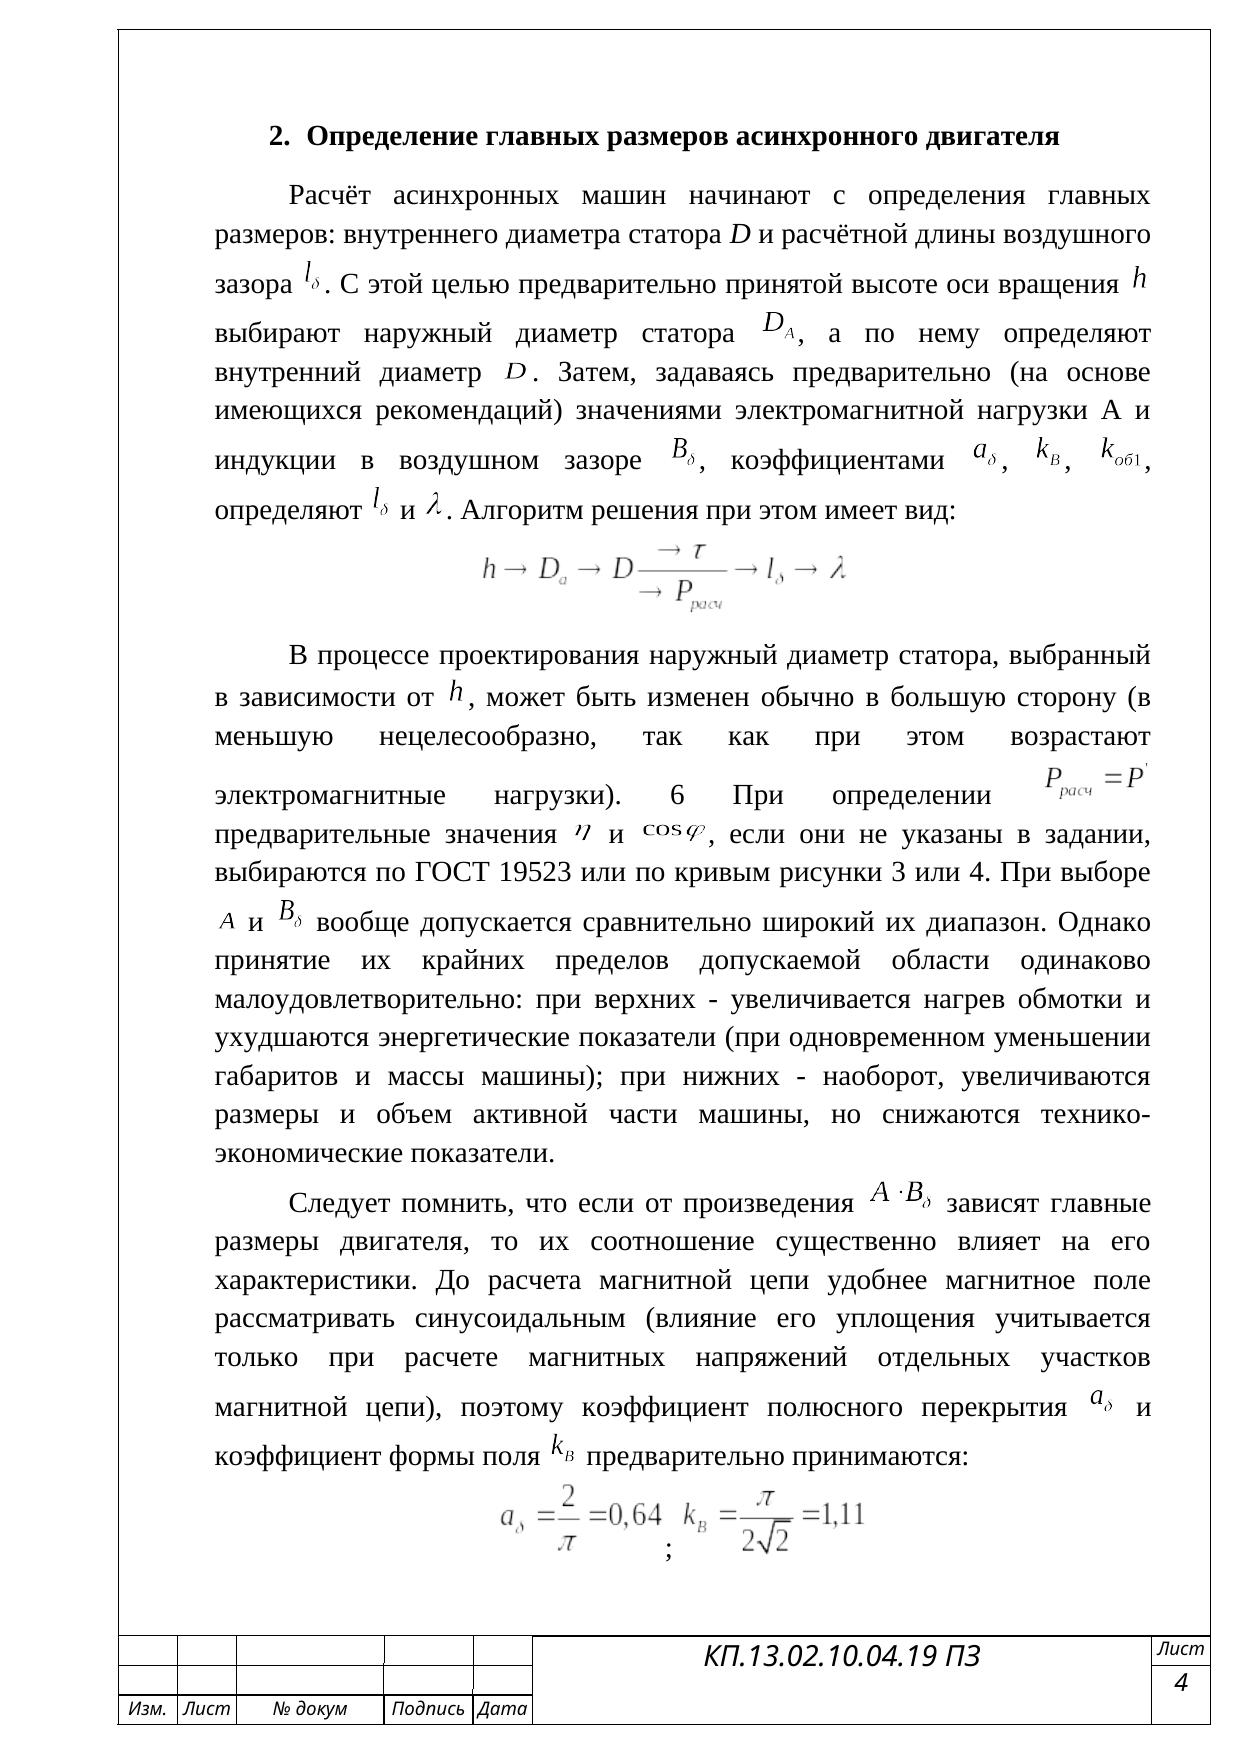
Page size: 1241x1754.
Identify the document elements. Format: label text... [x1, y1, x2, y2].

text Следует помнить, что если от произведения зависят главные размеры двигателя, то их соотношение существенно влияет на его характеристики. До расчета магнитной цепи удобнее магнитное поле рассматривать синусоидальным (влияние его уплощения учитывается только при расчете магнитных напряжений отдельных участков магнитной цепи), поэтому коэффициент полюсного перекрытия и коэффициент формы поля предварительно принимаются: [214, 1174, 1152, 1472]
text ; [214, 1477, 1152, 1564]
text Расчёт асинхронных машин начинают с определения главных размеров: внутреннего диаметра статора D и расчётной длины воздушного зазора . С этой целью предварительно принятой высоте оси вращения выбирают наружный диаметр статора , а по нему определяют внутренний диаметр . Затем, задаваясь предварительно (на основе имеющихся рекомендаций) значениями электромагнитной нагрузки A и индукции в воздушном зазоре , коэффициентами , , , определяют и . Алгоритм решения при этом имеет вид: [214, 177, 1152, 525]
list Определение главных размеров асинхронного двигателя [177, 118, 1152, 152]
text В процессе проектирования наружный диаметр статора, выбранный в зависимости от , может быть изменен обычно в большую сторону (в меньшую нецелесообразно, так как при этом возрастают электромагнитные нагрузки). 6 При определении предварительные значения и , если они не указаны в задании, выбираются по ГОСТ 19523 или по кривым рисунки 3 или 4. При выборе и вообще допускается сравнительно широкий их диапазон. Однако принятие их крайних пределов допускаемой области одинаково малоудовлетворительно: при верхних - увеличивается нагрев обмотки и ухудшаются энергетические показатели (при одновременном уменьшении габаритов и массы машины); при нижних - наоборот, увеличиваются размеры и объем активной части машины, но снижаются технико-экономические показатели. [214, 637, 1152, 1169]
